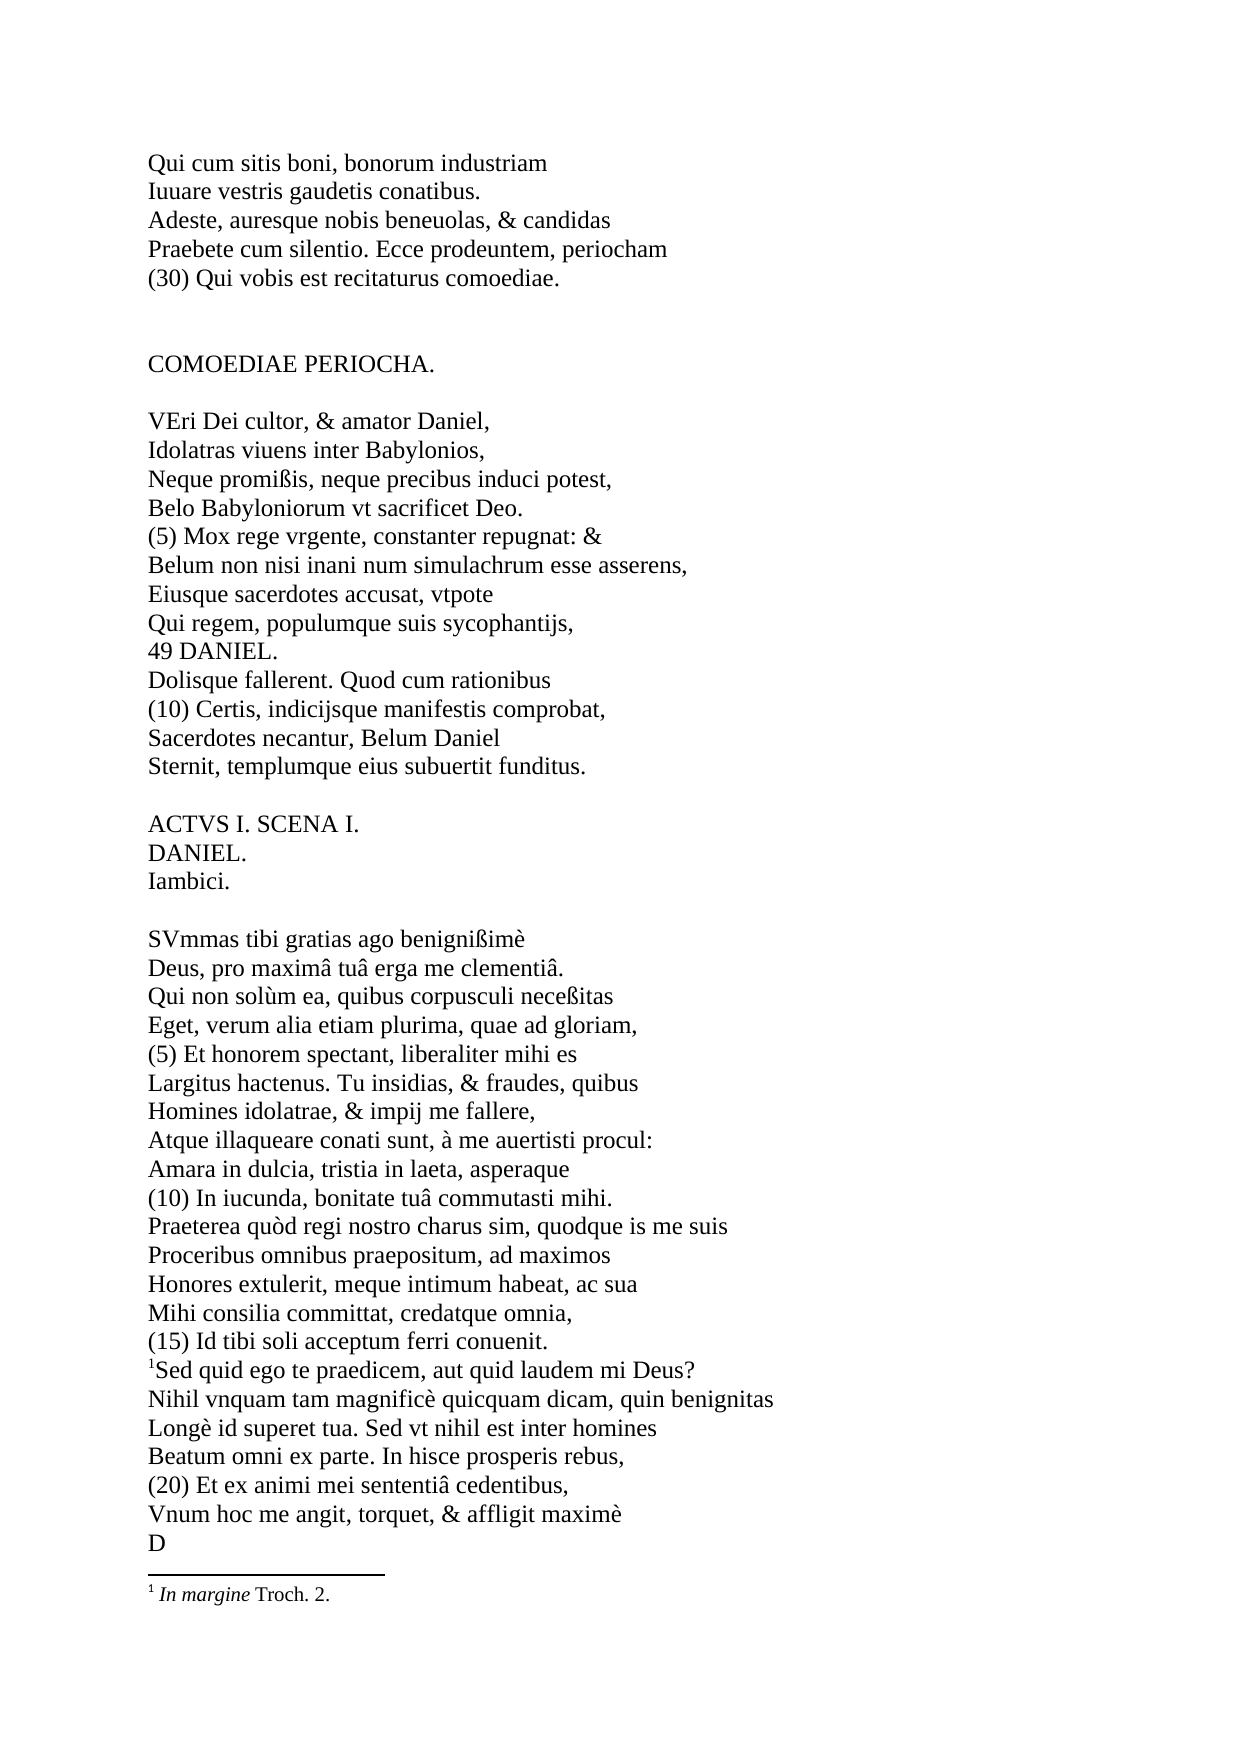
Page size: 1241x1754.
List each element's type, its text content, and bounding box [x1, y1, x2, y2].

text Belo Babyloniorum vt sacrificet Deo. [148, 493, 1093, 521]
text Adeste, auresque nobis beneuolas, & candidas [148, 205, 1093, 234]
text Honores extulerit, meque intimum habeat, ac sua [148, 1269, 1093, 1298]
text Belum non nisi inani num simulachrum esse asserens, [148, 550, 1093, 579]
text DANIEL. [148, 838, 1093, 866]
text Idolatras viuens inter Babylonios, [148, 435, 1093, 464]
text (5) Et honorem spectant, liberaliter mihi es [148, 1039, 1093, 1068]
text VEri Dei cultor, & amator Daniel, [148, 406, 1093, 435]
text Praeterea quòd regi nostro charus sim, quodque is me suis [148, 1211, 1093, 1240]
text ACTVS I. SCENA I. [148, 809, 1093, 838]
text Homines idolatrae, & impij me fallere, [148, 1096, 1093, 1125]
text Qui non solùm ea, quibus corpusculi neceßitas [148, 981, 1093, 1010]
text Qui regem, populumque suis sycophantijs, [148, 608, 1093, 636]
text Sacerdotes necantur, Belum Daniel [148, 723, 1093, 751]
text Qui cum sitis boni, bonorum industriam [148, 148, 1093, 176]
text Iambici. [148, 866, 1093, 895]
text Sternit, templumque eius subuertit funditus. [148, 751, 1093, 780]
text Largitus hactenus. Tu insidias, & fraudes, quibus [148, 1068, 1093, 1096]
text (15) Id tibi soli acceptum ferri conuenit. [148, 1326, 1093, 1355]
text (20) Et ex animi mei sententiâ cedentibus, [148, 1470, 1093, 1499]
text Eiusque sacerdotes accusat, vtpote [148, 579, 1093, 608]
text SVmmas tibi gratias ago benignißimè [148, 924, 1093, 953]
text Beatum omni ex parte. In hisce prosperis rebus, [148, 1441, 1093, 1470]
text D [148, 1528, 1093, 1556]
text Nihil vnquam tam magnificè quicquam dicam, quin benignitas [148, 1384, 1093, 1413]
text 49 DANIEL. [148, 636, 1093, 665]
text Eget, verum alia etiam plurima, quae ad gloriam, [148, 1010, 1093, 1039]
text Proceribus omnibus praepositum, ad maximos [148, 1240, 1093, 1269]
text Mihi consilia committat, credatque omnia, [148, 1298, 1093, 1326]
text Sed quid ego te praedicem, aut quid laudem mi Deus? [148, 1355, 1093, 1384]
text Vnum hoc me angit, torquet, & affligit maximè [148, 1499, 1093, 1528]
text Deus, pro maximâ tuâ erga me clementiâ. [148, 953, 1093, 981]
text Amara in dulcia, tristia in laeta, asperaque [148, 1154, 1093, 1183]
text Iuuare vestris gaudetis conatibus. [148, 176, 1093, 205]
text (10) In iucunda, bonitate tuâ commutasti mihi. [148, 1183, 1093, 1211]
text Dolisque fallerent. Quod cum rationibus [148, 665, 1093, 694]
text Neque promißis, neque precibus induci potest, [148, 464, 1093, 493]
text (10) Certis, indicijsque manifestis comprobat, [148, 694, 1093, 723]
text (30) Qui vobis est recitaturus comoediae. [148, 263, 1093, 291]
text (5) Mox rege vrgente, constanter repugnat: & [148, 521, 1093, 550]
text Atque illaqueare conati sunt, à me auertisti procul: [148, 1125, 1093, 1154]
text Longè id superet tua. Sed vt nihil est inter homines [148, 1413, 1093, 1441]
text COMOEDIAE PERIOCHA. [148, 349, 1093, 378]
text Praebete cum silentio. Ecce prodeuntem, periocham [148, 234, 1093, 263]
